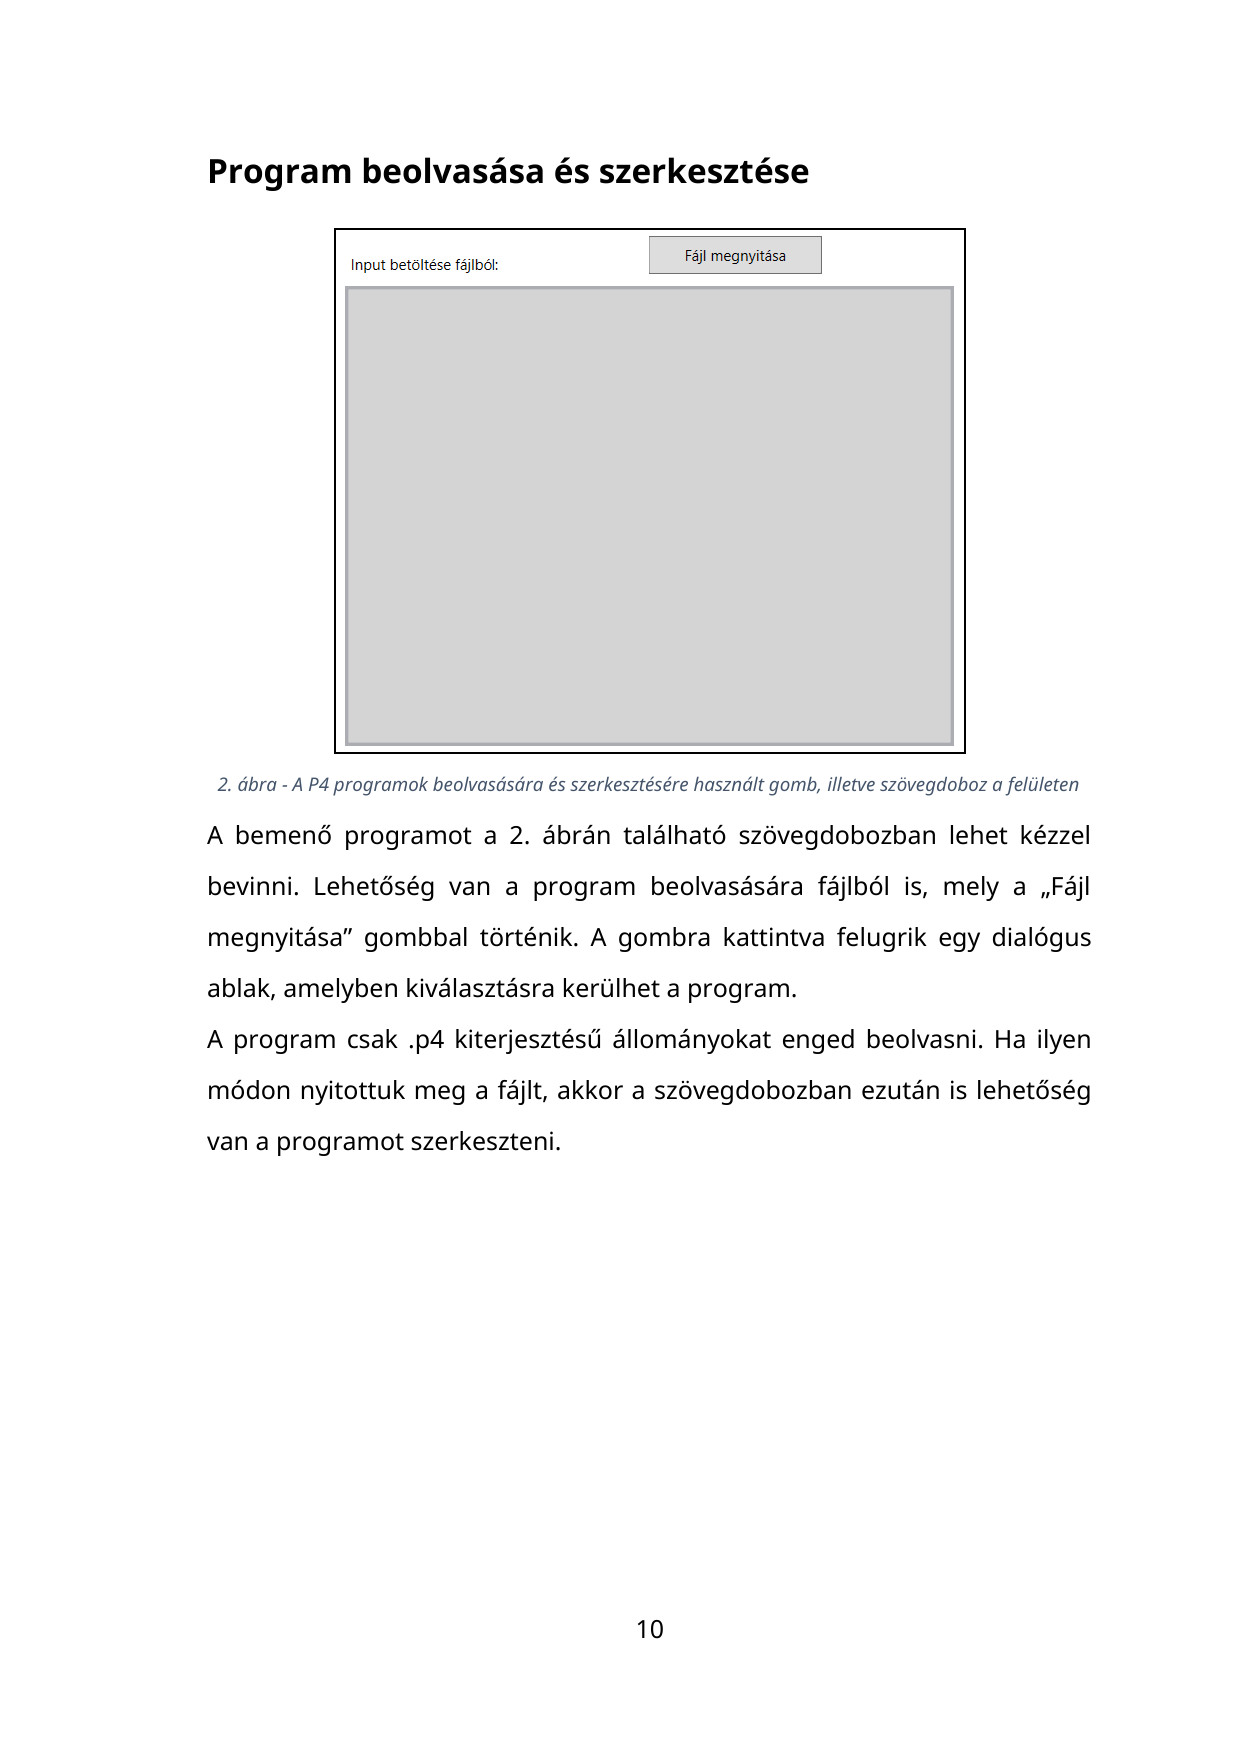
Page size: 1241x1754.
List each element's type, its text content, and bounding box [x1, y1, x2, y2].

text 2. ábra - A P4 programok beolvasására és szerkesztésére használt gomb, illetve szövegdoboz a felületen [207, 771, 1092, 796]
picture [336, 230, 964, 752]
subtitle Program beolvasása és szerkesztése [207, 148, 1092, 193]
text A program csak .p4 kiterjesztésű állományokat enged beolvasni. Ha ilyen módon nyitottuk meg a fájlt, akkor a szövegdobozban ezután is lehetőség van a programot szerkeszteni. [207, 1021, 1092, 1158]
text A bemenő programot a 2. ábrán található szövegdobozban lehet kézzel bevinni. Lehetőség van a program beolvasására fájlból is, mely a „Fájl megnyitása” gombbal történik. A gombra kattintva felugrik egy dialógus ablak, amelyben kiválasztásra kerülhet a program. [207, 817, 1092, 1004]
